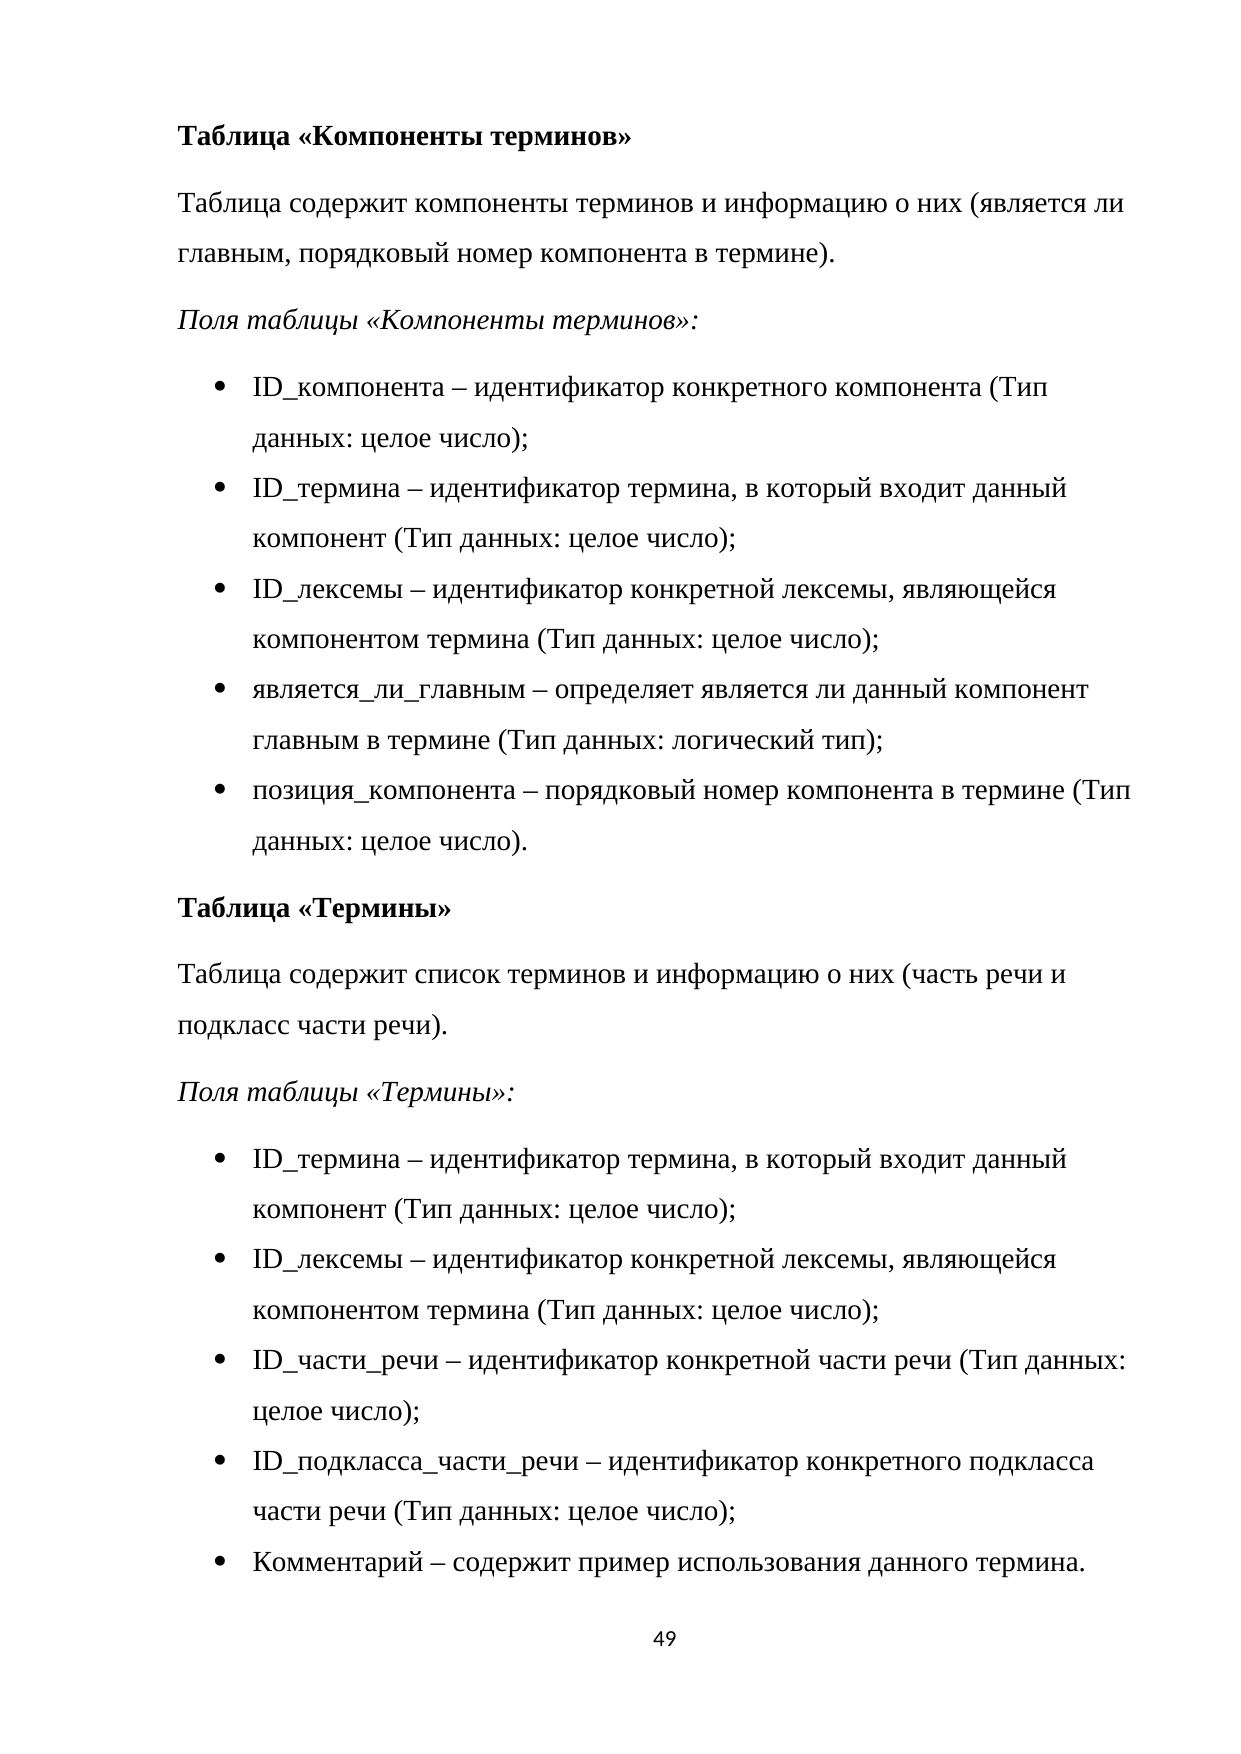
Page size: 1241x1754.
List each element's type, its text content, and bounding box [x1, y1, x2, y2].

list ID_компонента – идентификатор конкретного компонента (Тип данных: целое число); [215, 369, 1152, 453]
list Комментарий – содержит пример использования данного термина. [215, 1544, 1152, 1577]
list является_ли_главным – определяет является ли данный компонент главным в термине (Тип данных: логический тип); [215, 672, 1152, 756]
text Таблица «Компоненты терминов» [177, 118, 1152, 152]
list ID_части_речи – идентификатор конкретной части речи (Тип данных: целое число); [215, 1342, 1152, 1426]
list ID_термина – идентификатор термина, в который входит данный компонент (Тип данных: целое число); [215, 1141, 1152, 1225]
text Таблица содержит список терминов и информацию о них (часть речи и подкласс части речи). [177, 957, 1152, 1041]
text Поля таблицы «Компоненты терминов»: [177, 302, 1152, 336]
list ID_лексемы – идентификатор конкретной лексемы, являющейся компонентом термина (Тип данных: целое число); [215, 1242, 1152, 1326]
list позиция_компонента – порядковый номер компонента в термине (Тип данных: целое число). [215, 772, 1152, 856]
list ID_термина – идентификатор термина, в который входит данный компонент (Тип данных: целое число); [215, 470, 1152, 554]
text Поля таблицы «Термины»: [177, 1074, 1152, 1107]
list ID_подкласса_части_речи – идентификатор конкретного подкласса части речи (Тип данных: целое число); [215, 1443, 1152, 1527]
text Таблица «Термины» [177, 890, 1152, 923]
text Таблица содержит компоненты терминов и информацию о них (является ли главным, порядковый номер компонента в термине). [177, 185, 1152, 269]
list ID_лексемы – идентификатор конкретной лексемы, являющейся компонентом термина (Тип данных: целое число); [215, 571, 1152, 655]
